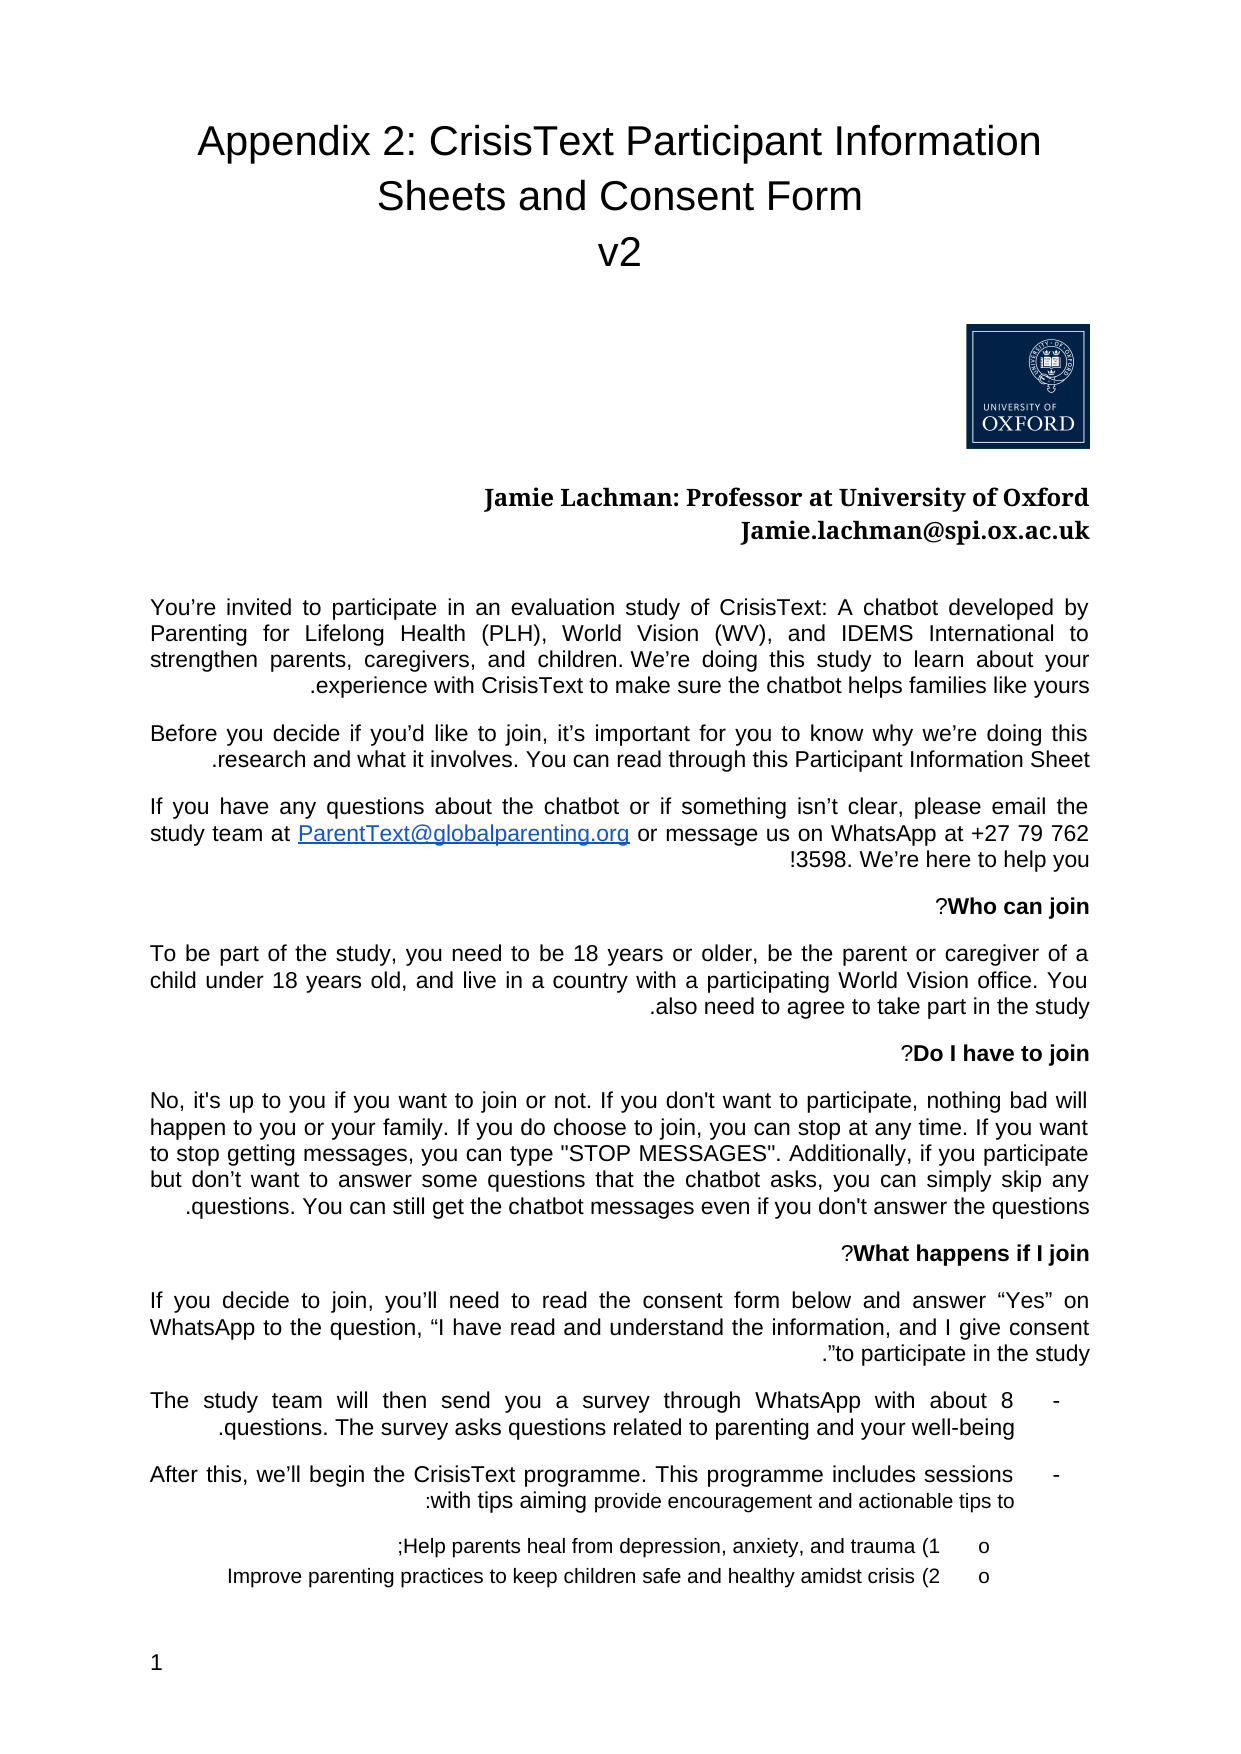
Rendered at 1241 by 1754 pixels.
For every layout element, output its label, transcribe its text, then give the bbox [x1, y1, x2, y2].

text Do I have to join? [150, 1040, 1090, 1067]
text To be part of the study, you need to be 18 years or older, be the parent or caregiver of a child under 18 years old, and live in a country with a participating World Vision office. You also need to agree to take part in the study. [150, 940, 1090, 1019]
text If you decide to join, you’ll need to read the consent form below and answer “Yes” on WhatsApp to the question, “I have read and understand the information, and I give consent to participate in the study”. [150, 1287, 1090, 1366]
text If you have any questions about the chatbot or if something isn’t clear, please email the study team at ParentText@globalparenting.org or message us on WhatsApp at +27 79 762 3598. We’re here to help you! [150, 793, 1090, 872]
list 2) Improve parenting practices to keep children safe and healthy amidst crisis [150, 1564, 978, 1590]
text What happens if I join? [150, 1240, 1090, 1266]
text Before you decide if you’d like to join, it’s important for you to know why we’re doing this research and what it involves. You can read through this Participant Information Sheet. [150, 720, 1090, 772]
list 1) Help parents heal from depression, anxiety, and trauma; [150, 1534, 978, 1560]
text You’re invited to participate in an evaluation study of CrisisText: A chatbot developed by Parenting for Lifelong Health (PLH), World Vision (WV), and IDEMS International to strengthen parents, caregivers, and children. We’re doing this study to learn about your experience with CrisisText to make sure the chatbot helps families like yours. [150, 593, 1090, 699]
list After this, we’ll begin the CrisisText programme. This programme includes sessions with tips aiming provide encouragement and actionable tips to: [150, 1461, 1053, 1513]
list The study team will then send you a survey through WhatsApp with about 8 questions. The survey asks questions related to parenting and your well-being. [150, 1387, 1053, 1440]
text Who can join? [150, 893, 1090, 919]
text No, it's up to you if you want to join or not. If you don't want to participate, nothing bad will happen to you or your family. If you do choose to join, you can stop at any time. If you want to stop getting messages, you can type "STOP MESSAGES". Additionally, if you participate but don’t want to answer some questions that the chatbot asks, you can simply skip any questions. You can still get the chatbot messages even if you don't answer the questions. [150, 1087, 1090, 1219]
text Jamie Lachman: Professor at University of Oxford Jamie.lachman@spi.ox.ac.uk [150, 481, 1090, 546]
picture [966, 324, 1090, 449]
